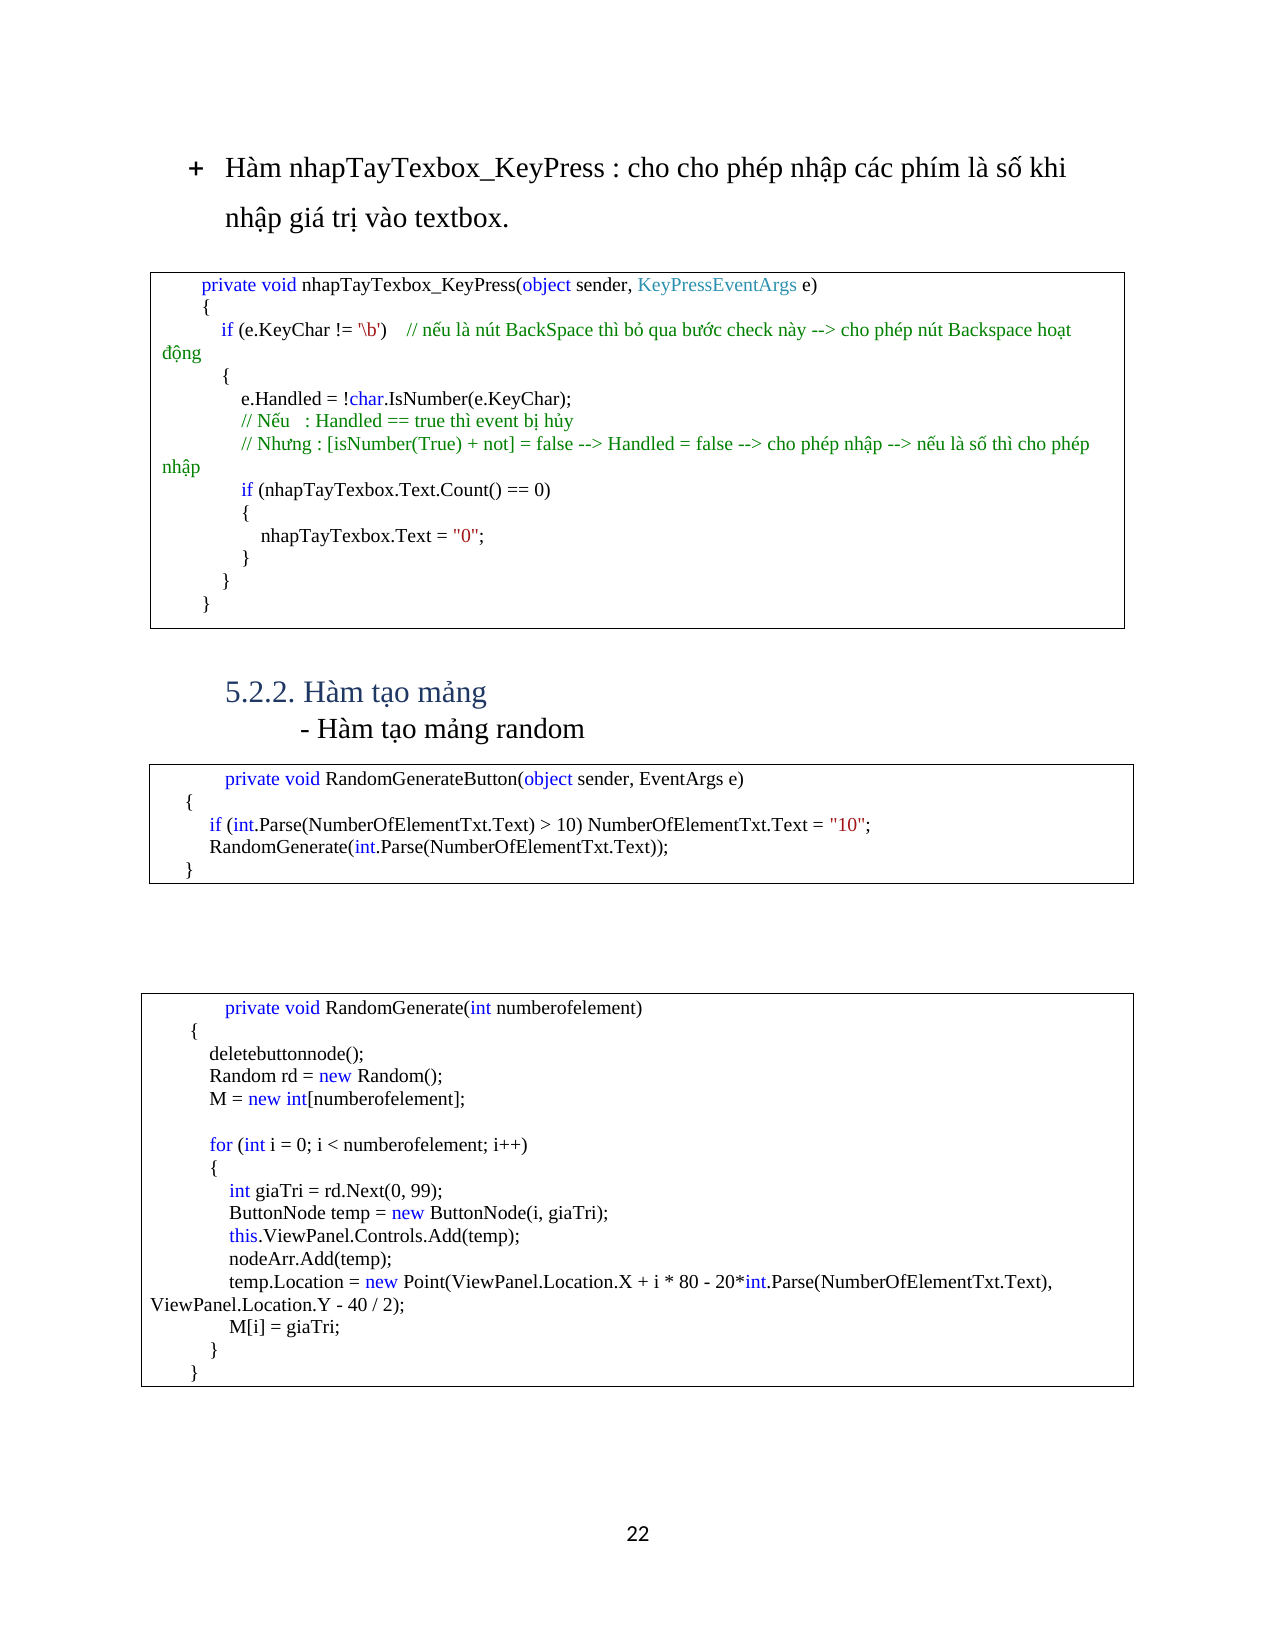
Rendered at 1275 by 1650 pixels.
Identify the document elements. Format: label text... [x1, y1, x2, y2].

text for (int i = 0; i < numberofelement; i++) [150, 1133, 1125, 1156]
text } [150, 855, 1133, 883]
text if (int.Parse(NumberOfElementTxt.Text) > 10) NumberOfElementTxt.Text = "10"; [150, 812, 1125, 835]
table_header private void nhapTayTexbox_KeyPress(object sender, KeyPressEventArgs e) { if (e.KeyChar != '\b') // nếu là nút BackSpace thì bỏ qua bước check này --> cho phép nút Backspace hoạt động { e.Handled = !char.IsNumber(e.KeyChar); // Nếu : Handled == true thì event bị hủy // Nhưng : [isNumber(True) + not] = false --> Handled = false --> cho phép nhập --> nếu là số thì cho phép nhập if (nhapTayTexbox.Text.Count() == 0) { nhapTayTexbox.Text = "0"; } } } [151, 273, 1124, 628]
text M = new int[numberofelement]; [150, 1087, 1125, 1110]
text Random rd = new Random(); [150, 1064, 1125, 1087]
list Hàm nhapTayTexbox_KeyPress : cho cho phép nhập các phím là số khi nhập giá trị vào textbox. [187, 150, 1125, 234]
text M[i] = giaTri; [150, 1315, 1125, 1338]
text private void RandomGenerate(int numberofelement) [142, 994, 1133, 1019]
text - Hàm tạo mảng random [150, 712, 1125, 745]
text RandomGenerate(int.Parse(NumberOfElementTxt.Text)); [150, 835, 1125, 855]
text int giaTri = rd.Next(0, 99); [150, 1178, 1125, 1201]
text } [150, 1338, 1125, 1358]
text nodeArr.Add(temp); [150, 1247, 1125, 1270]
text } [142, 1358, 1133, 1386]
text { [150, 1019, 1125, 1042]
text this.ViewPanel.Controls.Add(temp); [150, 1224, 1125, 1247]
text deletebuttonnode(); [150, 1042, 1125, 1064]
subtitle 5.2.2. Hàm tạo mảng [150, 673, 1125, 709]
text temp.Location = new Point(ViewPanel.Location.X + i * 80 - 20*int.Parse(NumberOfElementTxt.Text), ViewPanel.Location.Y - 40 / 2); [150, 1270, 1125, 1315]
text ButtonNode temp = new ButtonNode(i, giaTri); [150, 1201, 1125, 1224]
text private void RandomGenerateButton(object sender, EventArgs e) [150, 765, 1133, 790]
text { [150, 1156, 1125, 1178]
text { [150, 790, 1125, 812]
